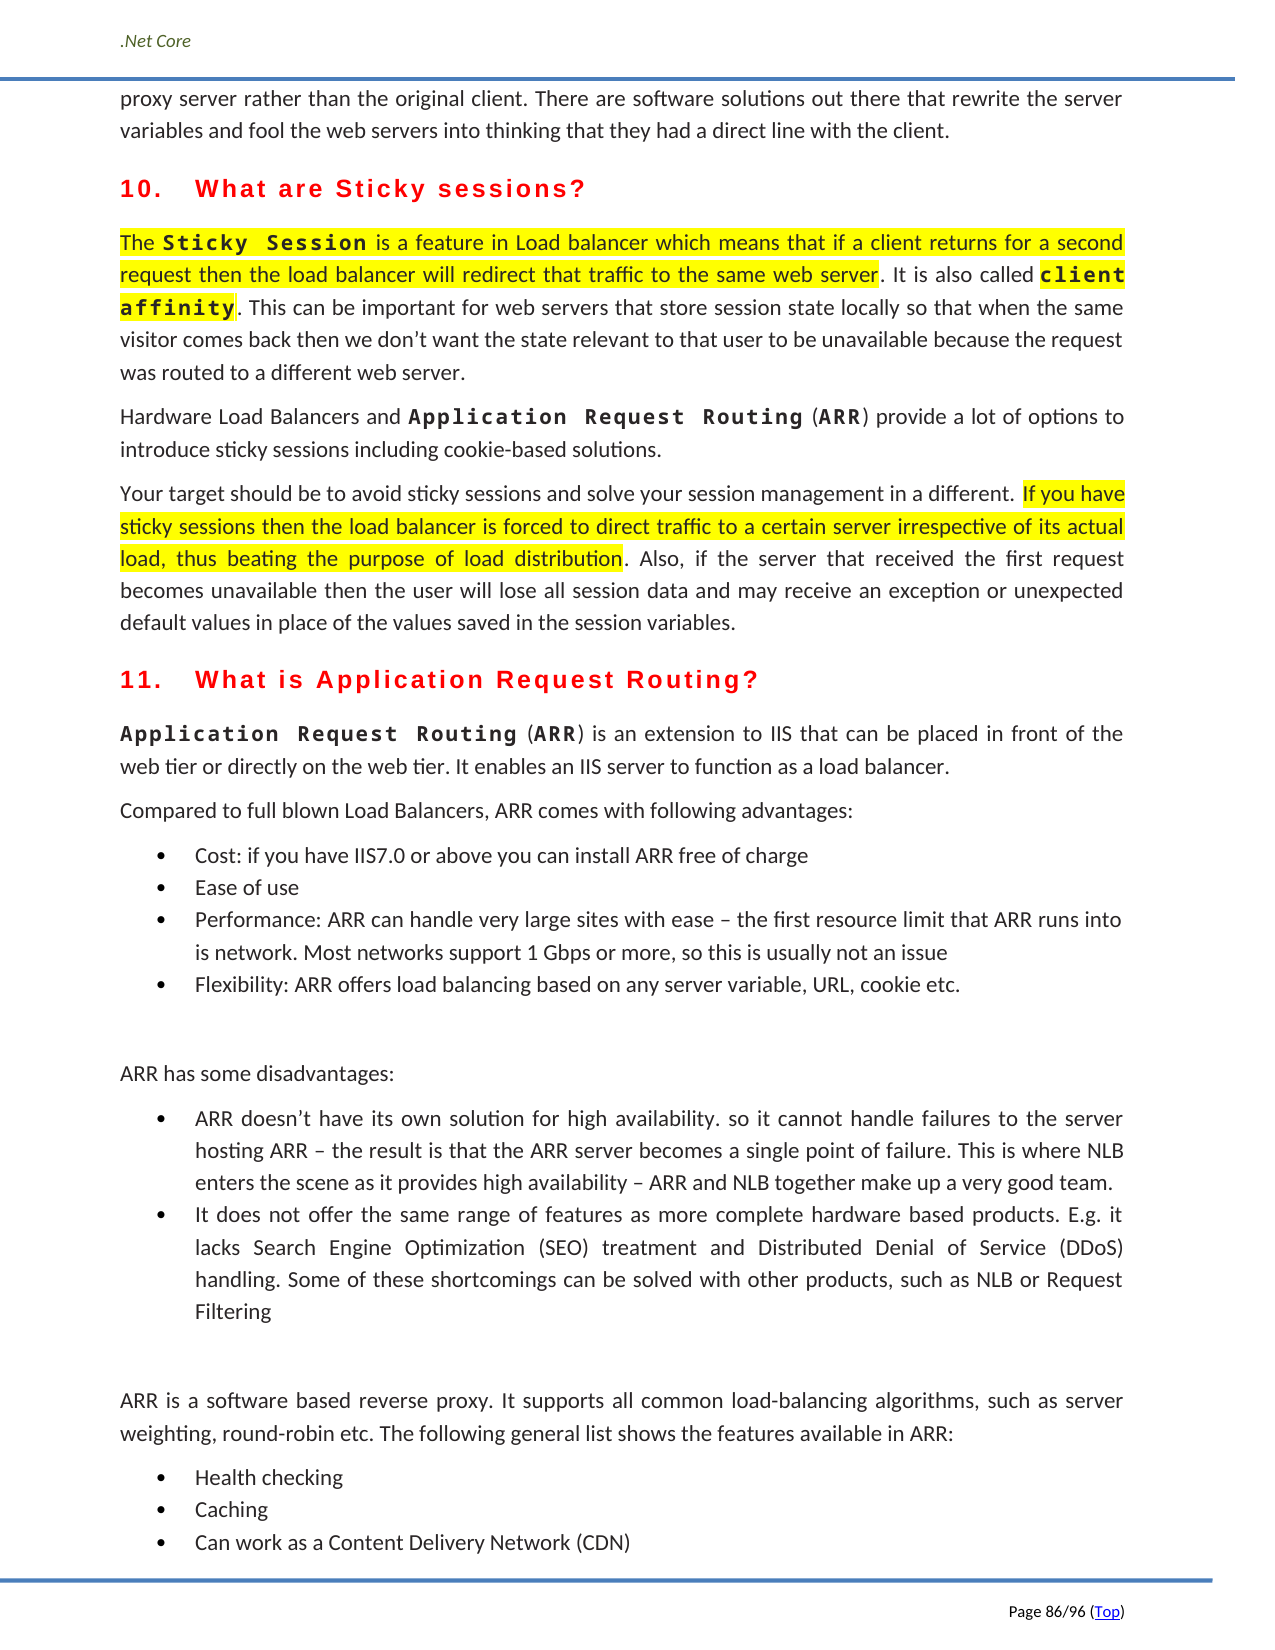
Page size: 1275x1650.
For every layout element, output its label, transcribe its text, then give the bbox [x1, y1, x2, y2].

list What is Application Request Routing? [120, 666, 1125, 694]
list ARR doesn’t have its own solution for high availability. so it cannot handle failures to the server hosting ARR – the result is that the ARR server becomes a single point of failure. This is where NLB enters the scene as it provides high availability – ARR and NLB together make up a very good team. [157, 1104, 1125, 1196]
text Application Request Routing (ARR) is an extension to IIS that can be placed in front of the web tier or directly on the web tier. It enables an IIS server to function as a load balancer. [120, 719, 1125, 780]
list Health checking [157, 1463, 1125, 1491]
text The Sticky Session is a feature in Load balancer which means that if a client returns for a second request then the load balancer will redirect that traffic to the same web server. It is also called client affinity. This can be important for web servers that store session state locally so that when the same visitor comes back then we don’t want the state relevant to that user to be unavailable because the request was routed to a different web server. [120, 256, 1125, 386]
text Compared to full blown Load Balancers, ARR comes with following advantages: [120, 797, 1125, 824]
text ARR is a software based reverse proxy. It supports all common load-balancing algorithms, such as server weighting, round-robin etc. The following general list shows the features available in ARR: [120, 1387, 1125, 1447]
list Performance: ARR can handle very large sites with ease – the first resource limit that ARR runs into is network. Most networks support 1 Gbps or more, so this is usually not an issue [157, 906, 1125, 966]
text ARR has some disadvantages: [120, 1059, 1125, 1087]
list Cost: if you have IIS7.0 or above you can install ARR free of charge [157, 841, 1125, 869]
list What are Sticky sessions? [120, 174, 1125, 203]
text Hardware Load Balancers and Application Request Routing (ARR) provide a lot of options to introduce sticky sessions including cookie-based solutions. [120, 402, 1125, 463]
text Your target should be to avoid sticky sessions and solve your session management in a different. If you have sticky sessions then the load balancer is forced to direct traffic to a certain server irrespective of its actual load, thus beating the purpose of load distribution. Also, if the server that received the first request becomes unavailable then the user will lose all session data and may receive an exception or unexpected default values in place of the values saved in the session variables. [120, 479, 1125, 512]
list Can work as a Content Delivery Network (CDN) [157, 1528, 1125, 1556]
list Flexibility: ARR offers load balancing based on any server variable, URL, cookie etc. [157, 970, 1125, 998]
list It does not offer the same range of features as more complete hardware based products. E.g. it lacks Search Engine Optimization (SEO) treatment and Distributed Denial of Service (DDoS) handling. Some of these shortcomings can be solved with other products, such as NLB or Request Filtering [157, 1201, 1125, 1325]
list Ease of use [157, 873, 1125, 901]
text Your target should be to avoid sticky sessions and solve your session management in a different. If you have sticky sessions then the load balancer is forced to direct traffic to a certain server irrespective of its actual load, thus beating the purpose of load distribution. Also, if the server that received the first request becomes unavailable then the user will lose all session data and may receive an exception or unexpected default values in place of the values saved in the session variables. [120, 540, 1125, 636]
list Caching [157, 1496, 1125, 1524]
